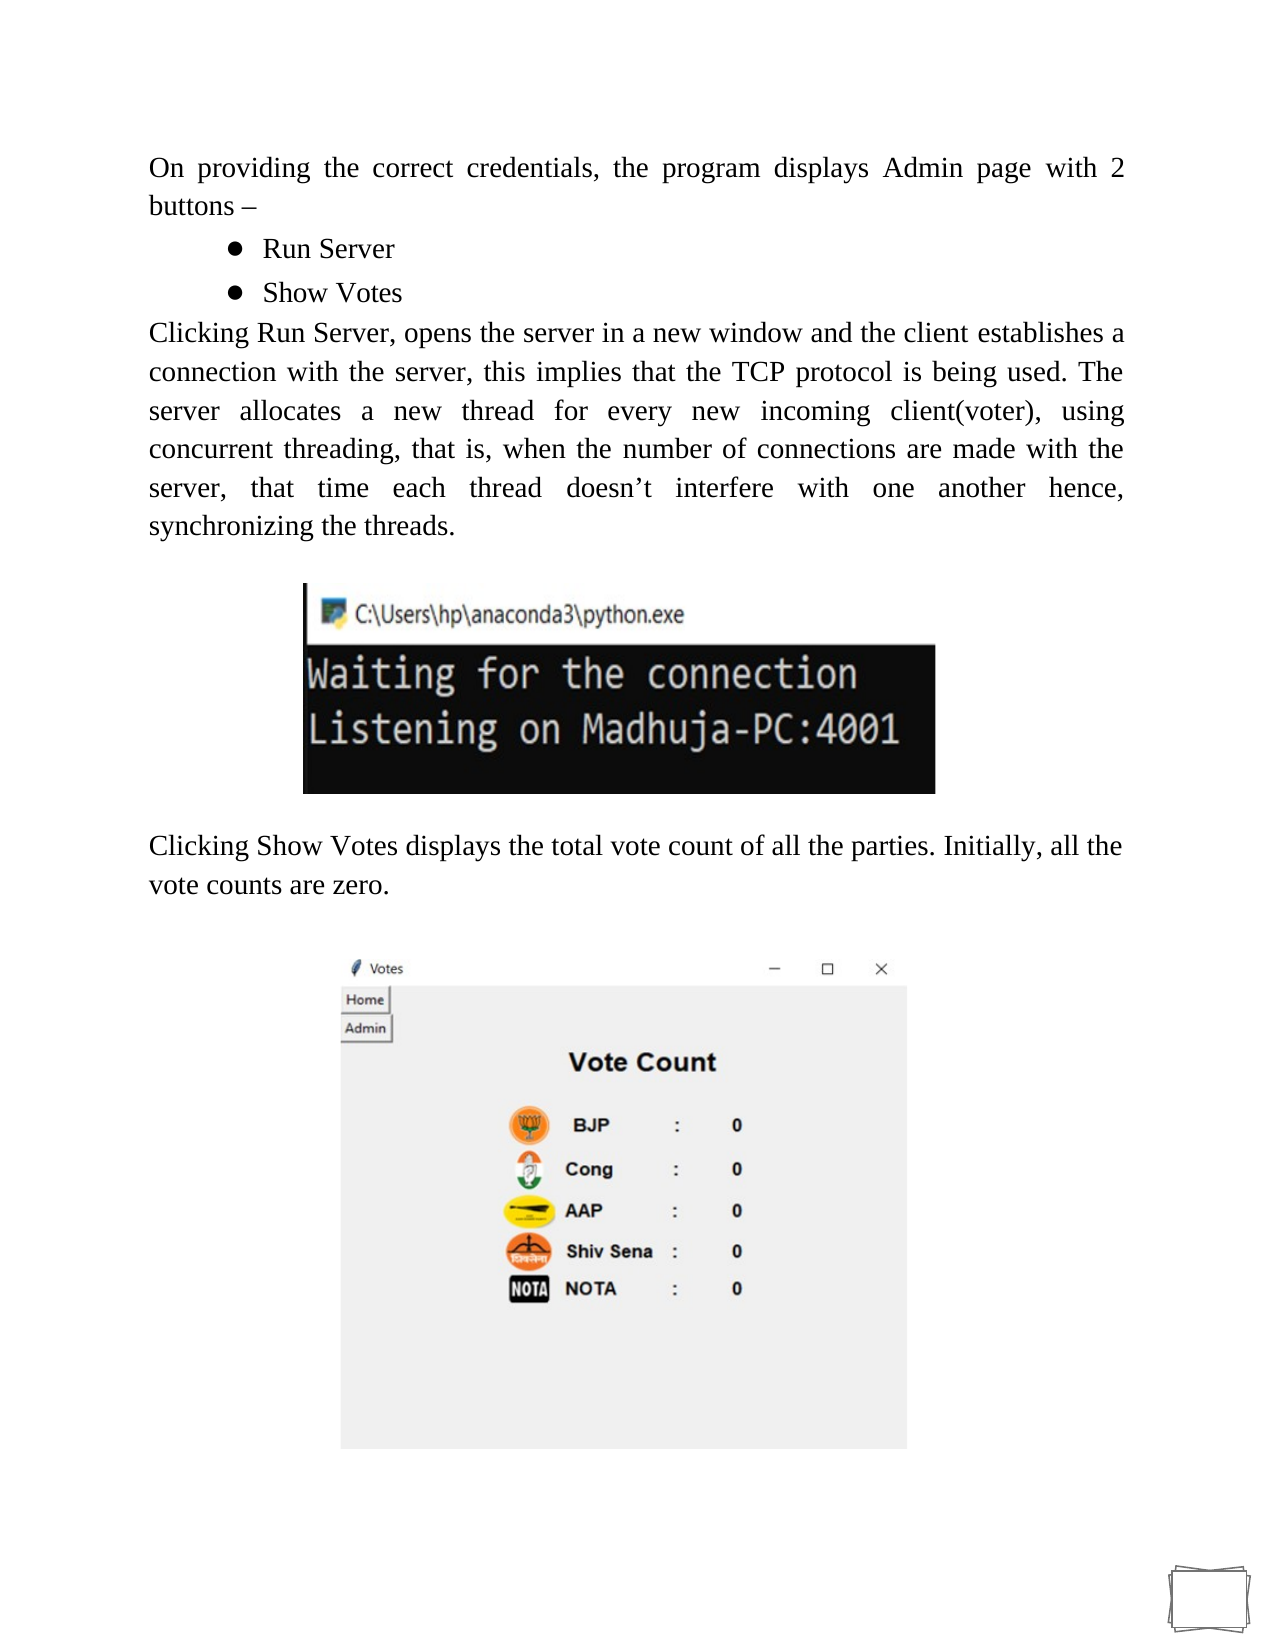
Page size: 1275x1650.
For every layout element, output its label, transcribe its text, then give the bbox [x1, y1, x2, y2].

list Show Votes [225, 271, 1144, 310]
text On providing the correct credentials, the program displays Admin page with 2 buttons – [148, 150, 1125, 222]
text Clicking Run Server, opens the server in a new window and the client establishes a connection with the server, this implies that the TCP protocol is being used. The server allocates a new thread for every new incoming client(voter), using concurrent threading, that is, when the number of connections are made with the server, that time each thread doesn’t interfere with one another hence, synchronizing the threads. [148, 316, 1124, 542]
text Clicking Show Votes displays the total vote count of all the parties. Initially, all the vote counts are zero. [148, 828, 1144, 900]
list Run Server [225, 227, 1144, 266]
picture [340, 959, 908, 1449]
picture [303, 583, 936, 794]
